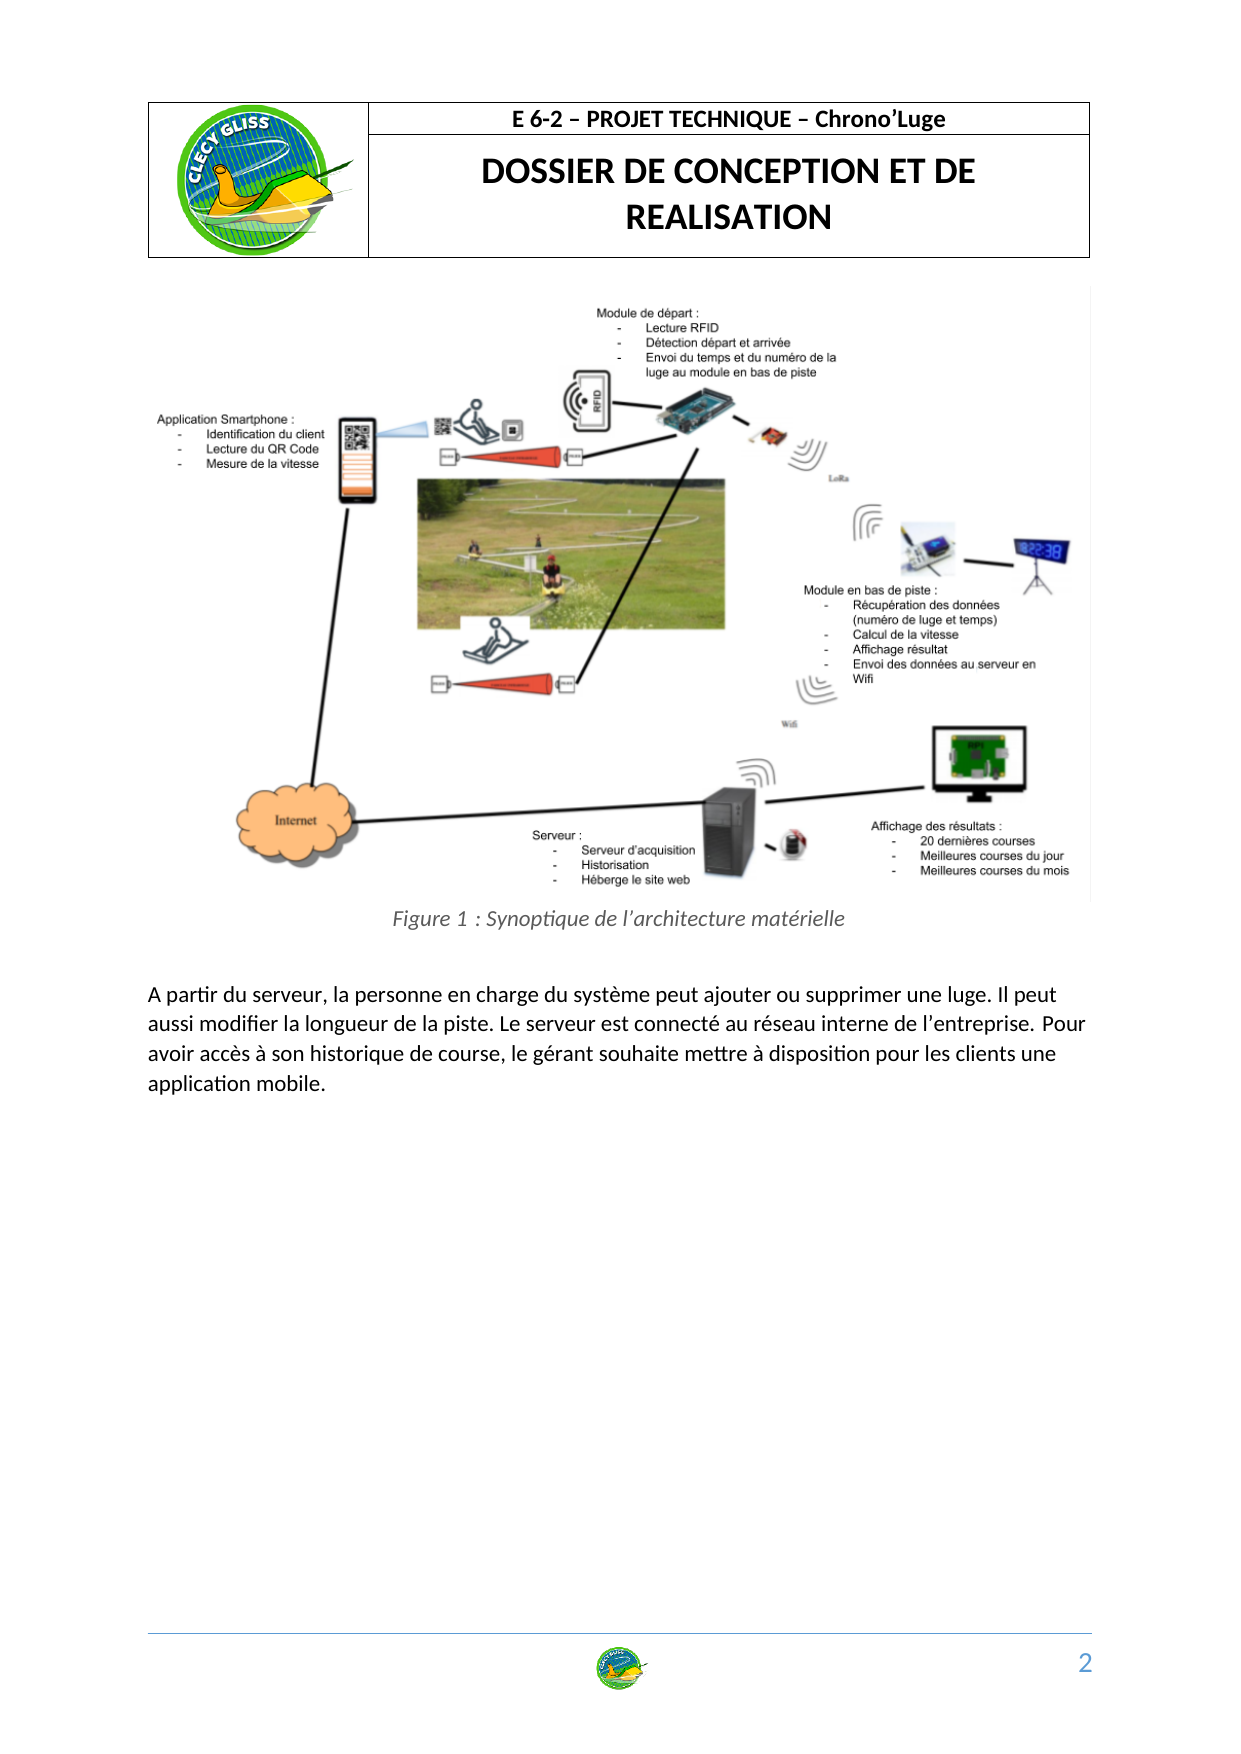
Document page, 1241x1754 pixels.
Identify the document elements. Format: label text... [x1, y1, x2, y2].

picture [591, 1646, 649, 1690]
picture [148, 286, 1092, 902]
text A partir du serveur, la personne en charge du système peut ajouter ou supprimer une luge. Il peut aussi modifier la longueur de la piste. Le serveur est connecté au réseau interne de l’entreprise. Pour avoir accès à son historique de course, le gérant souhaite mettre à disposition pour les clients une application mobile. [148, 980, 1092, 1097]
subtitle Figure 1 : Synoptique de l’architecture matérielle [148, 902, 1092, 961]
picture [159, 102, 355, 258]
